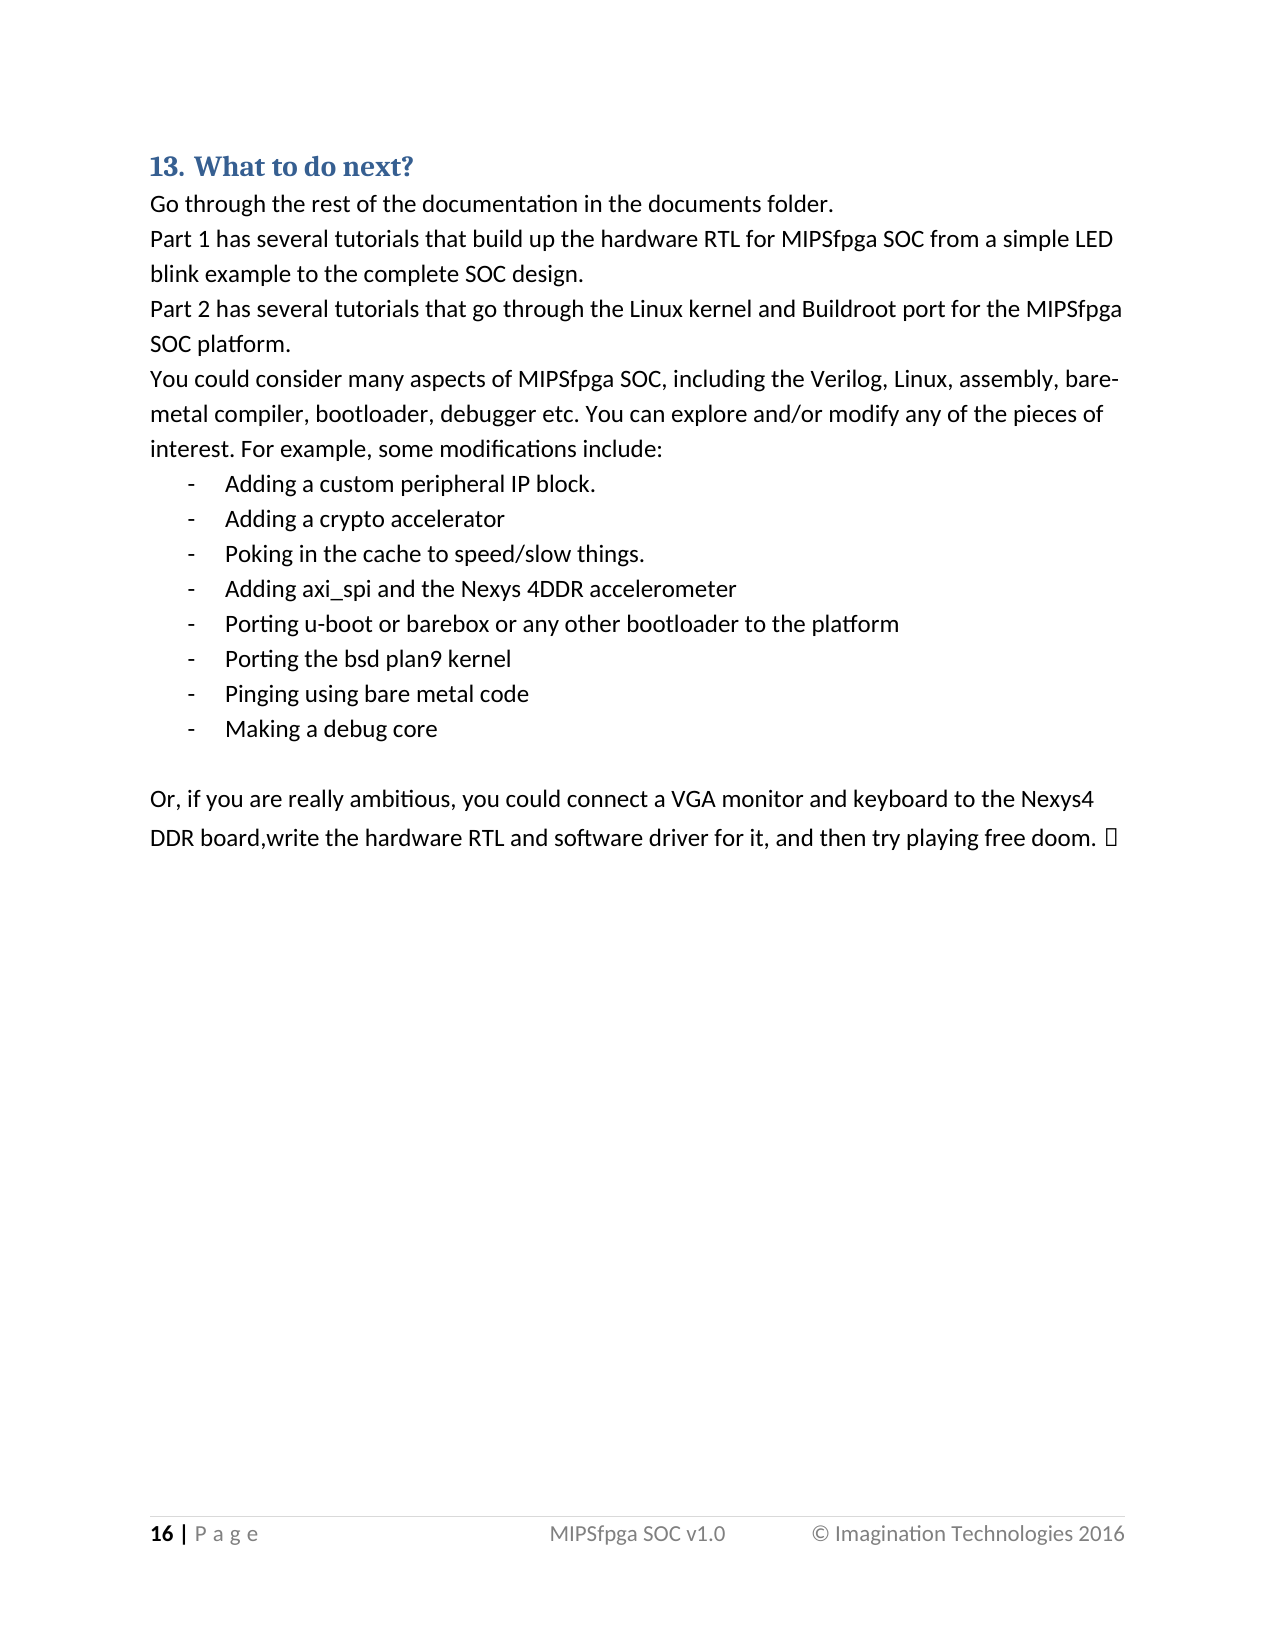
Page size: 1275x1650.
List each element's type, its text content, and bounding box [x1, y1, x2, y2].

text Or, if you are really ambitious, you could connect a VGA monitor and keyboard to the Nexys4 DDR board,write the hardware RTL and software driver for it, and then try playing free doom.  [150, 783, 1125, 853]
list Adding a custom peripheral IP block. [187, 468, 1125, 499]
text Part 1 has several tutorials that build up the hardware RTL for MIPSfpga SOC from a simple LED blink example to the complete SOC design. [150, 223, 1125, 289]
list Pinging using bare metal code [187, 678, 1125, 709]
list Poking in the cache to speed/slow things. [187, 538, 1125, 569]
text Go through the rest of the documentation in the documents folder. [150, 188, 1125, 219]
subtitle What to do next? [150, 150, 1125, 183]
list Adding a crypto accelerator [187, 503, 1125, 534]
text You could consider many aspects of MIPSfpga SOC, including the Verilog, Linux, assembly, bare-metal compiler, bootloader, debugger etc. You can explore and/or modify any of the pieces of interest. For example, some modifications include: [150, 363, 1125, 464]
list Adding axi_spi and the Nexys 4DDR accelerometer [187, 573, 1125, 604]
list Making a debug core [187, 713, 1125, 744]
list Porting the bsd plan9 kernel [187, 643, 1125, 674]
list Porting u-boot or barebox or any other bootloader to the platform [187, 608, 1125, 639]
text Part 2 has several tutorials that go through the Linux kernel and Buildroot port for the MIPSfpga SOC platform. [150, 293, 1125, 359]
